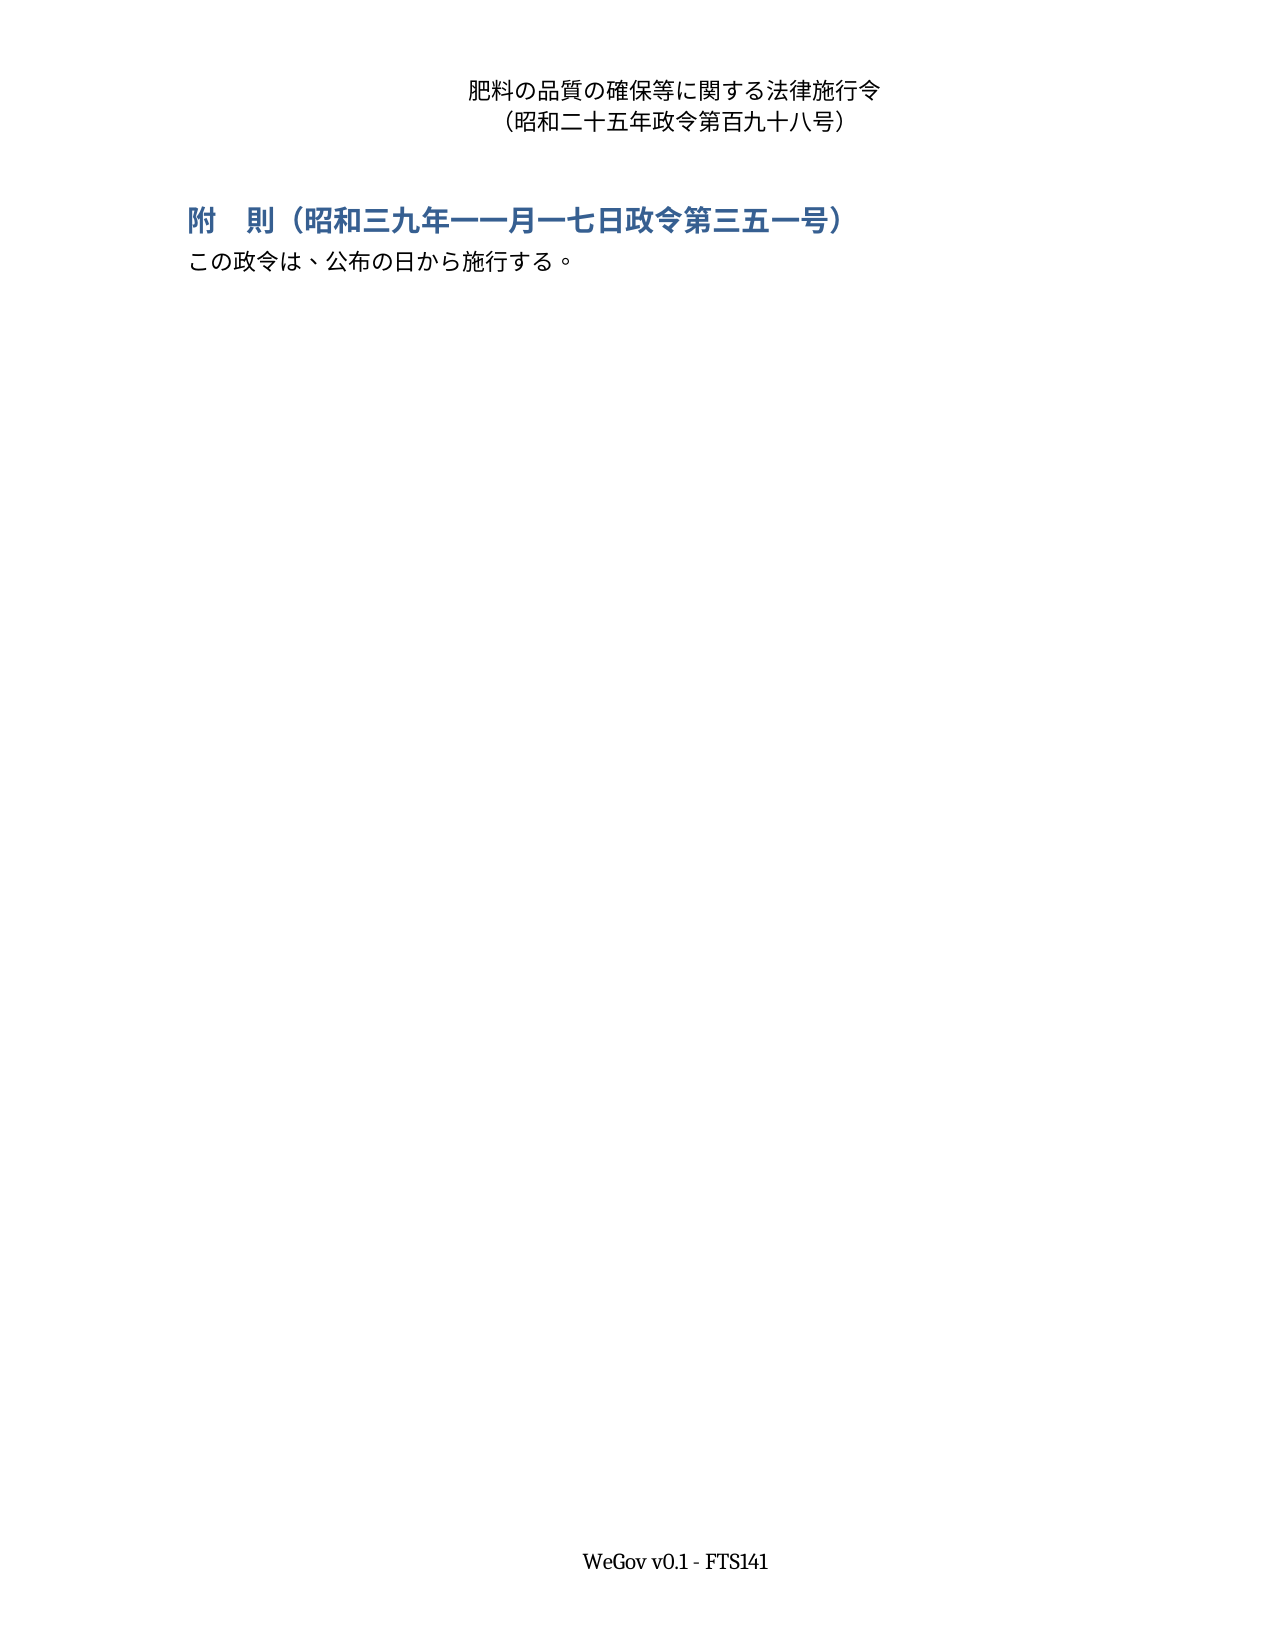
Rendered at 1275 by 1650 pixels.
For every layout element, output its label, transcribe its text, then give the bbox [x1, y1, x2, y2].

subtitle 附 則（昭和三九年一一月一七日政令第三五一号） [187, 200, 1087, 240]
text この政令は、公布の日から施行する。 [187, 246, 1087, 277]
